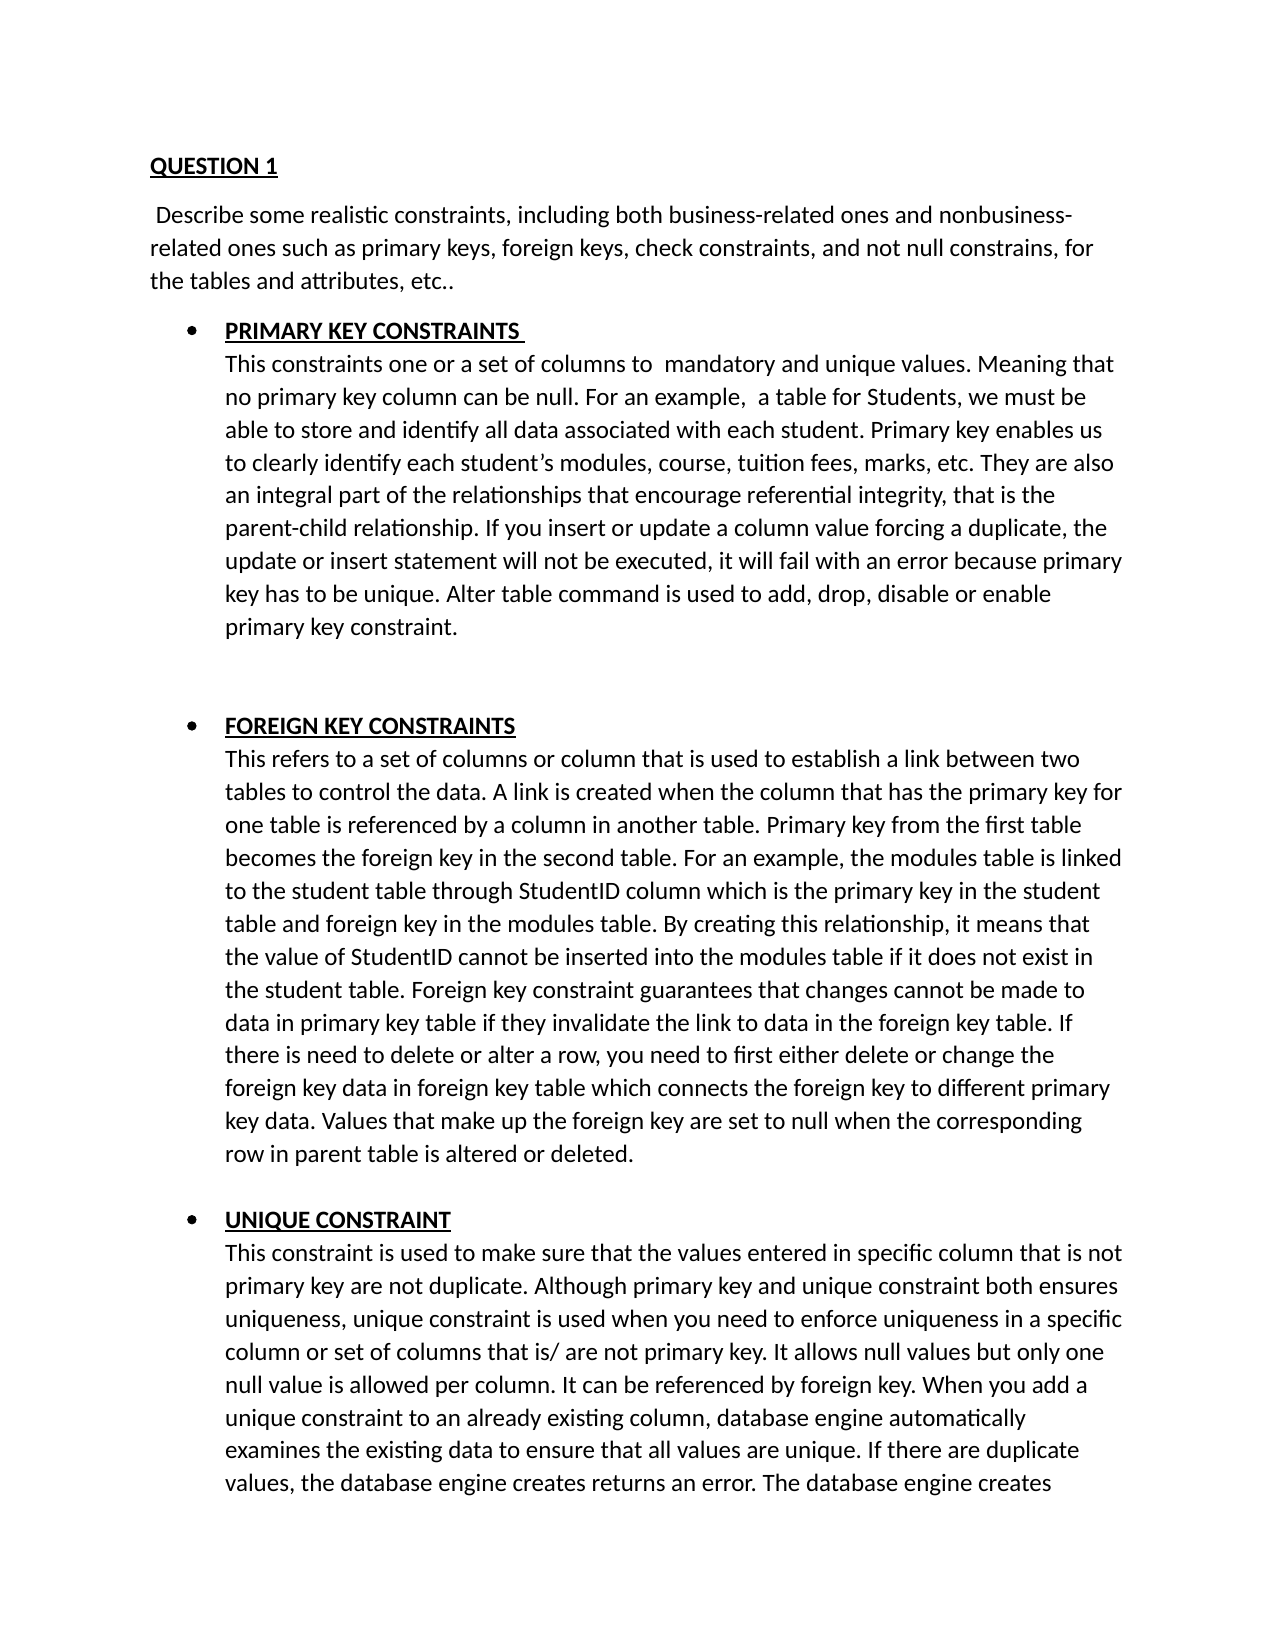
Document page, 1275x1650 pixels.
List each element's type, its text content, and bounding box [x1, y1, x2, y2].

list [225, 1237, 1125, 1498]
list PRIMARY KEY CONSTRAINTS [187, 315, 1125, 346]
list UNIQUE CONSTRAINT [187, 1204, 1125, 1235]
list This refers to a set of columns or column that is used to establish a link between two tables to control the data. A link is created when the column that has the primary key for one table is referenced by a column in another table. Primary key from the first table becomes the foreign key in the second table. For an example, the modules table is linked to the student table through StudentID column which is the primary key in the student table and foreign key in the modules table. By creating this relationship, it means that the value of StudentID cannot be inserted into the modules table if it does not exist in the student table. Foreign key constraint guarantees that changes cannot be made to data in primary key table if they invalidate the link to data in the foreign key table. If there is need to delete or alter a row, you need to first either delete or change the foreign key data in foreign key table which connects the foreign key to different primary key data. Values that make up the foreign key are set to null when the corresponding row in parent table is altered or deleted. [225, 743, 1125, 1169]
list FOREIGN KEY CONSTRAINTS [187, 710, 1125, 741]
list This constraints one or a set of columns to mandatory and unique values. Meaning that no primary key column can be null. For an example, a table for Students, we must be able to store and identify all data associated with each student. Primary key enables us to clearly identify each student’s modules, course, tuition fees, marks, etc. They are also an integral part of the relationships that encourage referential integrity, that is the parent-child relationship. If you insert or update a column value forcing a duplicate, the update or insert statement will not be executed, it will fail with an error because primary key has to be unique. Alter table command is used to add, drop, disable or enable primary key constraint. [225, 348, 1125, 642]
text QUESTION 1 [150, 150, 1125, 181]
text Describe some realistic constraints, including both business-related ones and nonbusiness-related ones such as primary keys, foreign keys, check constraints, and not null constrains, for the tables and attributes, etc.. [150, 199, 1125, 296]
